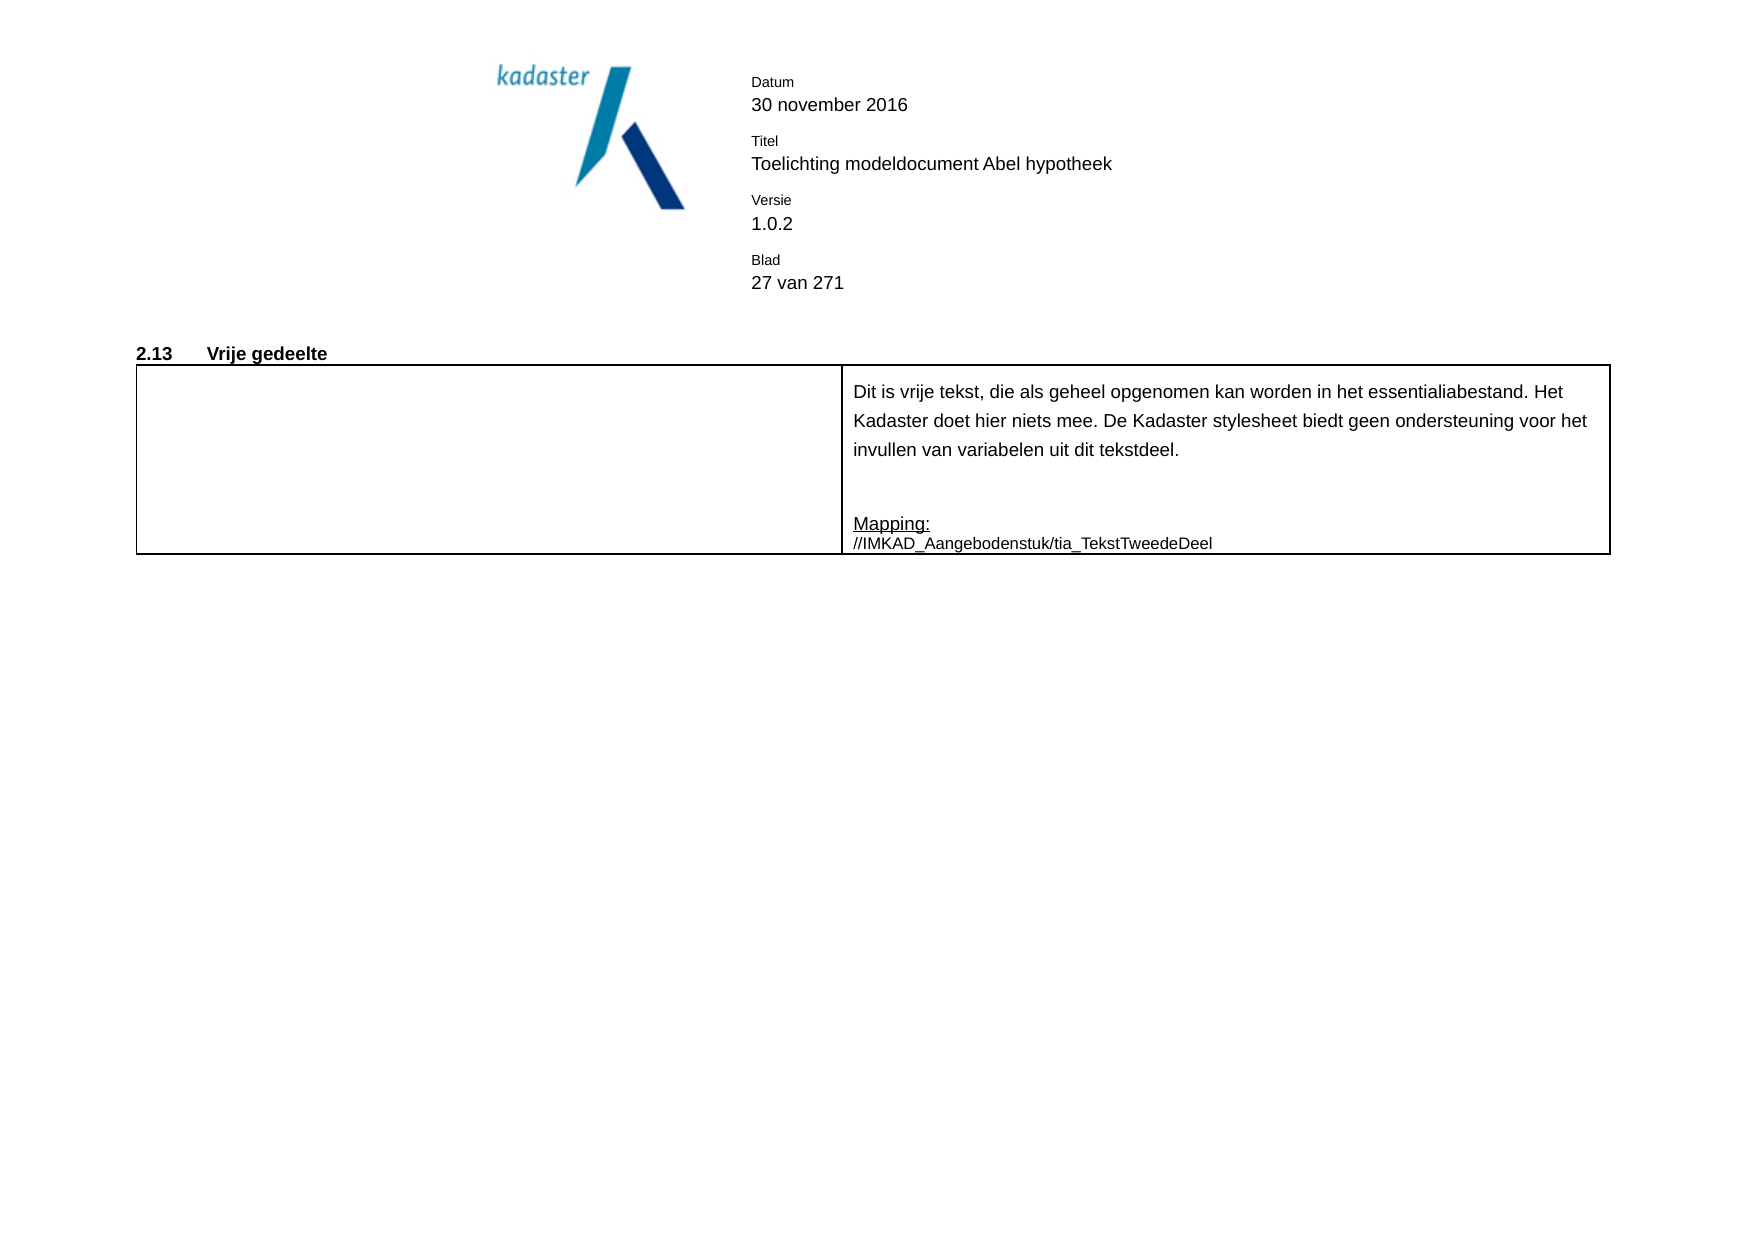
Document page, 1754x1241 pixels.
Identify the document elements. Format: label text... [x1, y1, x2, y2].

subtitle Vrije gedeelte [136, 335, 1444, 364]
picture [480, 42, 699, 226]
table_header Dit is vrije tekst, die als geheel opgenomen kan worden in het essentialiabestand. Het Kadaster doet hier niets mee. De Kadaster stylesheet biedt geen ondersteuning voor het invullen van variabelen uit dit tekstdeel. Mapping: //IMKAD_Aangebodenstuk/tia_TekstTweedeDeel [843, 366, 1609, 553]
table_header [137, 366, 841, 553]
